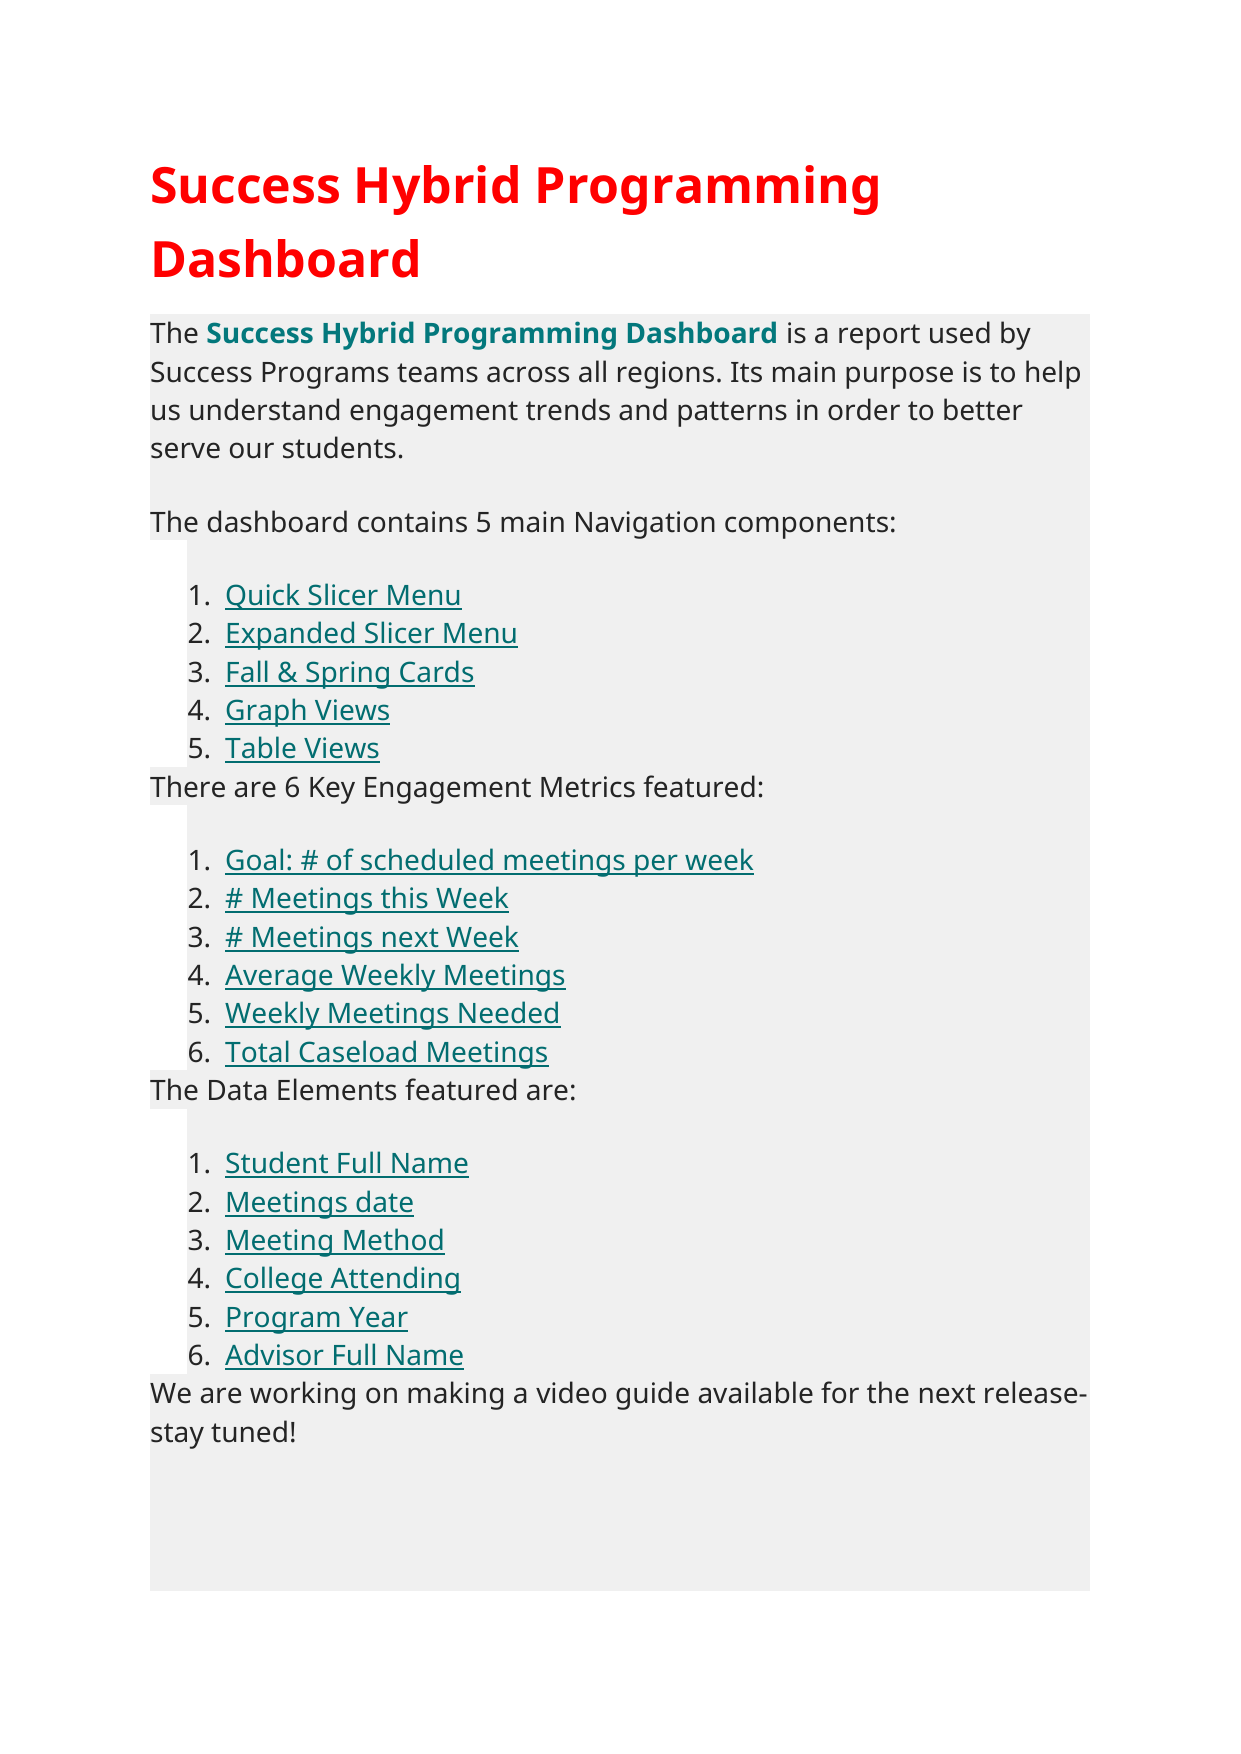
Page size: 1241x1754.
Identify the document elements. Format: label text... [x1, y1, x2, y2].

list Student Full Name [187, 1144, 1090, 1182]
text The Data Elements featured are: [150, 1070, 1090, 1109]
list Meeting Method [187, 1220, 1090, 1259]
text The Success Hybrid Programming Dashboard is a report used by Success Programs teams across all regions. Its main purpose is to help us understand engagement trends and patterns in order to better serve our students. [150, 314, 1090, 467]
list Expanded Slicer Menu [187, 614, 1090, 652]
list # Meetings this Week [187, 879, 1090, 917]
list # Meetings next Week [187, 917, 1090, 955]
list Total Caseload Meetings [187, 1032, 1090, 1070]
list Meetings date [187, 1182, 1090, 1220]
list Weekly Meetings Needed [187, 994, 1090, 1032]
list Table Views [187, 729, 1090, 767]
list College Attending [187, 1259, 1090, 1297]
text The dashboard contains 5 main Navigation components: [150, 502, 1090, 540]
list Goal: # of scheduled meetings per week [187, 840, 1090, 879]
list Graph Views [187, 690, 1090, 729]
list Quick Slicer Menu [187, 575, 1090, 614]
text There are 6 Key Engagement Metrics featured: [150, 767, 1090, 805]
list Program Year [187, 1297, 1090, 1335]
text Success Hybrid Programming Dashboard [150, 150, 1090, 292]
list Average Weekly Meetings [187, 955, 1090, 994]
list Fall & Spring Cards [187, 652, 1090, 690]
list Advisor Full Name [187, 1335, 1090, 1374]
text We are working on making a video guide available for the next release- stay tuned! [150, 1374, 1090, 1450]
